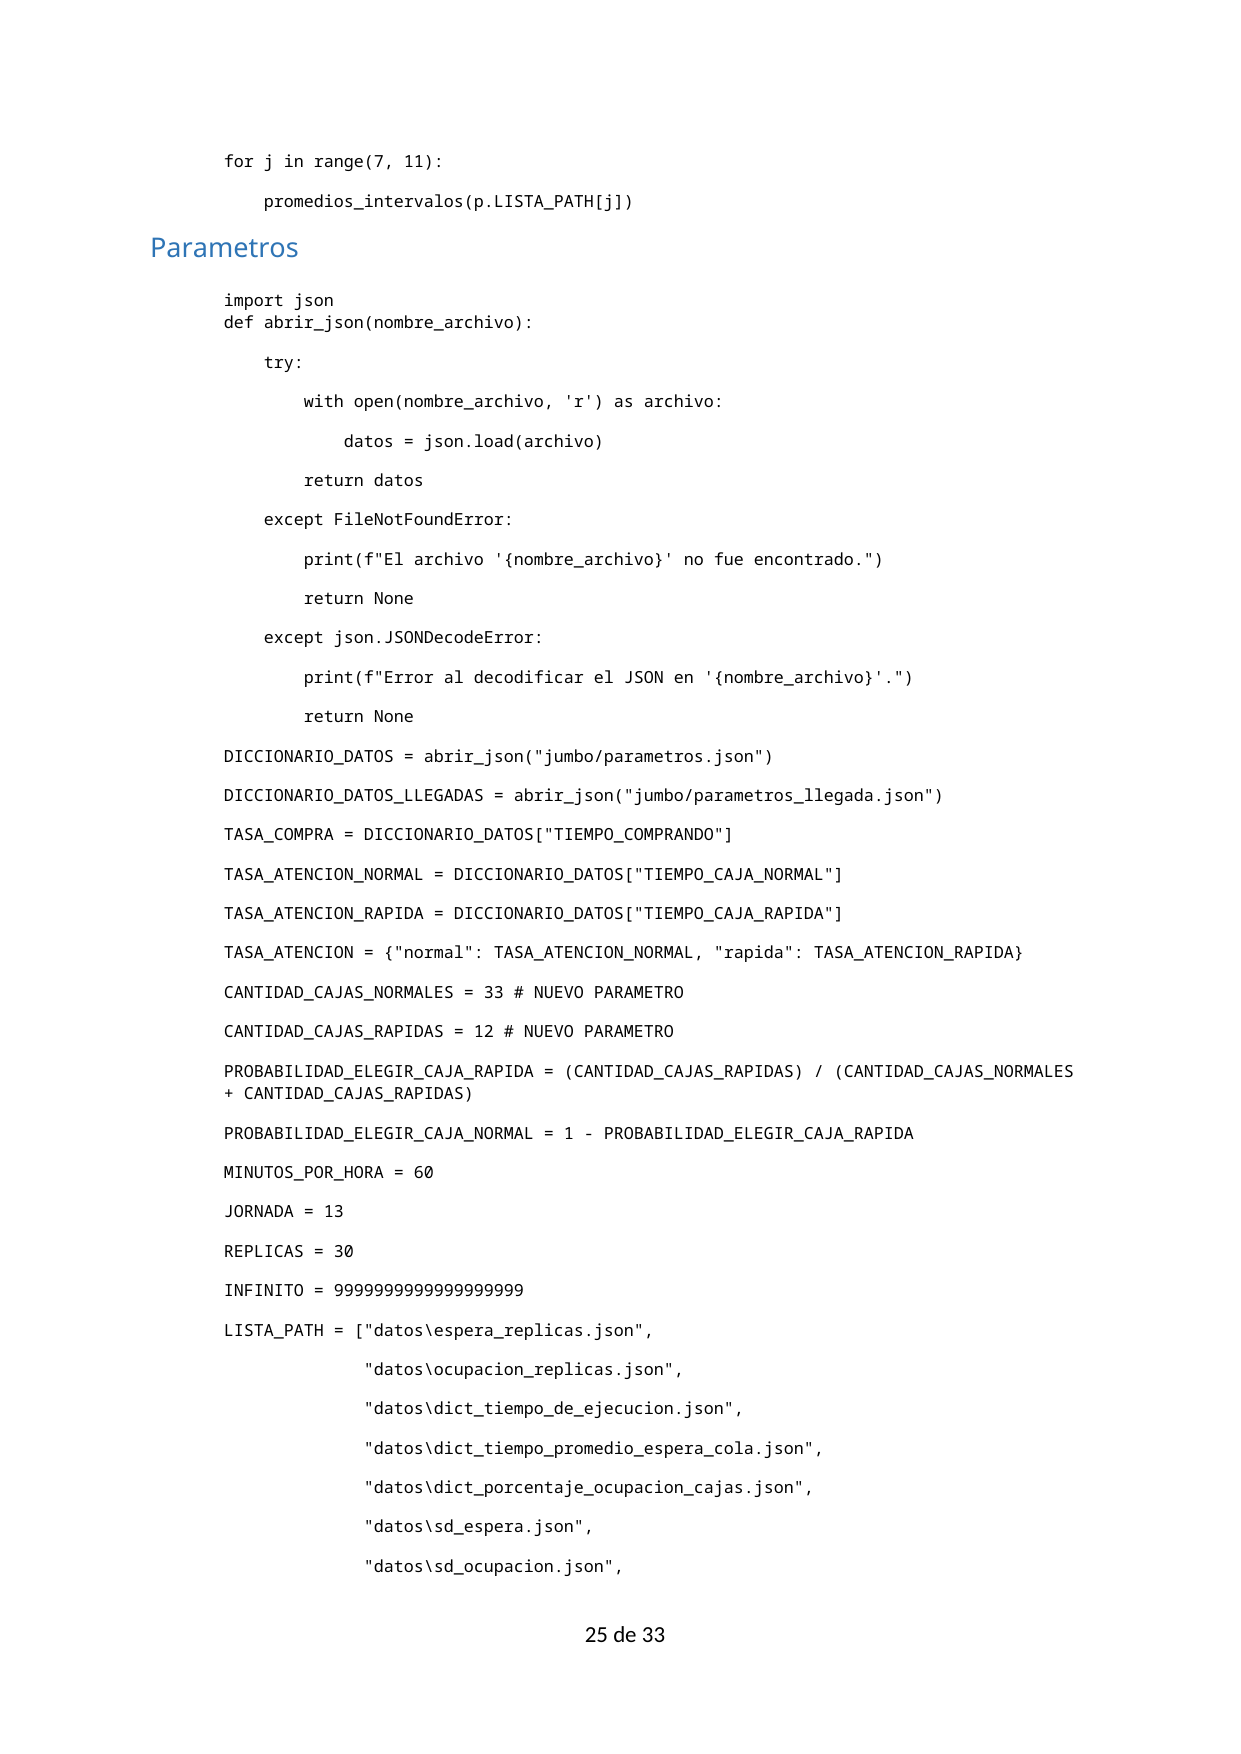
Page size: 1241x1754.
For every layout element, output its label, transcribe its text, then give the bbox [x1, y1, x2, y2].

text "datos\dict_tiempo_de_ejecucion.json", [224, 1397, 1090, 1419]
text PROBABILIDAD_ELEGIR_CAJA_NORMAL = 1 - PROBABILIDAD_ELEGIR_CAJA_RAPIDA [224, 1121, 1090, 1144]
text print(f"Error al decodificar el JSON en '{nombre_archivo}'.") [224, 665, 1090, 688]
text DICCIONARIO_DATOS = abrir_json("jumbo/parametros.json") [224, 744, 1090, 767]
text DICCIONARIO_DATOS_LLEGADAS = abrir_json("jumbo/parametros_llegada.json") [224, 783, 1090, 806]
text except json.JSONDecodeError: [224, 626, 1090, 649]
text PROBABILIDAD_ELEGIR_CAJA_RAPIDA = (CANTIDAD_CAJAS_RAPIDAS) / (CANTIDAD_CAJAS_NORMALES + CANTIDAD_CAJAS_RAPIDAS) [224, 1059, 1090, 1104]
text "datos\sd_ocupacion.json", [224, 1554, 1090, 1577]
text promedios_intervalos(p.LISTA_PATH[j]) [224, 189, 1090, 212]
text return datos [224, 468, 1090, 491]
text TASA_COMPRA = DICCIONARIO_DATOS["TIEMPO_COMPRANDO"] [224, 823, 1090, 846]
text for j in range(7, 11): [224, 150, 1090, 173]
text LISTA_PATH = ["datos\espera_replicas.json", [224, 1318, 1090, 1341]
text import json def abrir_json(nombre_archivo): [224, 288, 1090, 334]
text "datos\dict_tiempo_promedio_espera_cola.json", [224, 1436, 1090, 1459]
text print(f"El archivo '{nombre_archivo}' no fue encontrado.") [224, 547, 1090, 570]
text INFINITO = 9999999999999999999 [224, 1279, 1090, 1301]
text except FileNotFoundError: [224, 508, 1090, 531]
text TASA_ATENCION_RAPIDA = DICCIONARIO_DATOS["TIEMPO_CAJA_RAPIDA"] [224, 902, 1090, 924]
text JORNADA = 13 [224, 1200, 1090, 1223]
text return None [224, 705, 1090, 727]
text TASA_ATENCION_NORMAL = DICCIONARIO_DATOS["TIEMPO_CAJA_NORMAL"] [224, 862, 1090, 885]
text "datos\sd_espera.json", [224, 1515, 1090, 1538]
text with open(nombre_archivo, 'r') as archivo: [224, 390, 1090, 412]
text TASA_ATENCION = {"normal": TASA_ATENCION_NORMAL, "rapida": TASA_ATENCION_RAPIDA} [224, 941, 1090, 964]
text "datos\ocupacion_replicas.json", [224, 1357, 1090, 1380]
text CANTIDAD_CAJAS_RAPIDAS = 12 # NUEVO PARAMETRO [224, 1020, 1090, 1042]
text CANTIDAD_CAJAS_NORMALES = 33 # NUEVO PARAMETRO [224, 980, 1090, 1003]
text Parametros [150, 229, 1090, 266]
text return None [224, 587, 1090, 609]
text MINUTOS_POR_HORA = 60 [224, 1161, 1090, 1183]
text REPLICAS = 30 [224, 1239, 1090, 1262]
text datos = json.load(archivo) [224, 429, 1090, 452]
text "datos\dict_porcentaje_ocupacion_cajas.json", [224, 1476, 1090, 1498]
text try: [224, 350, 1090, 373]
